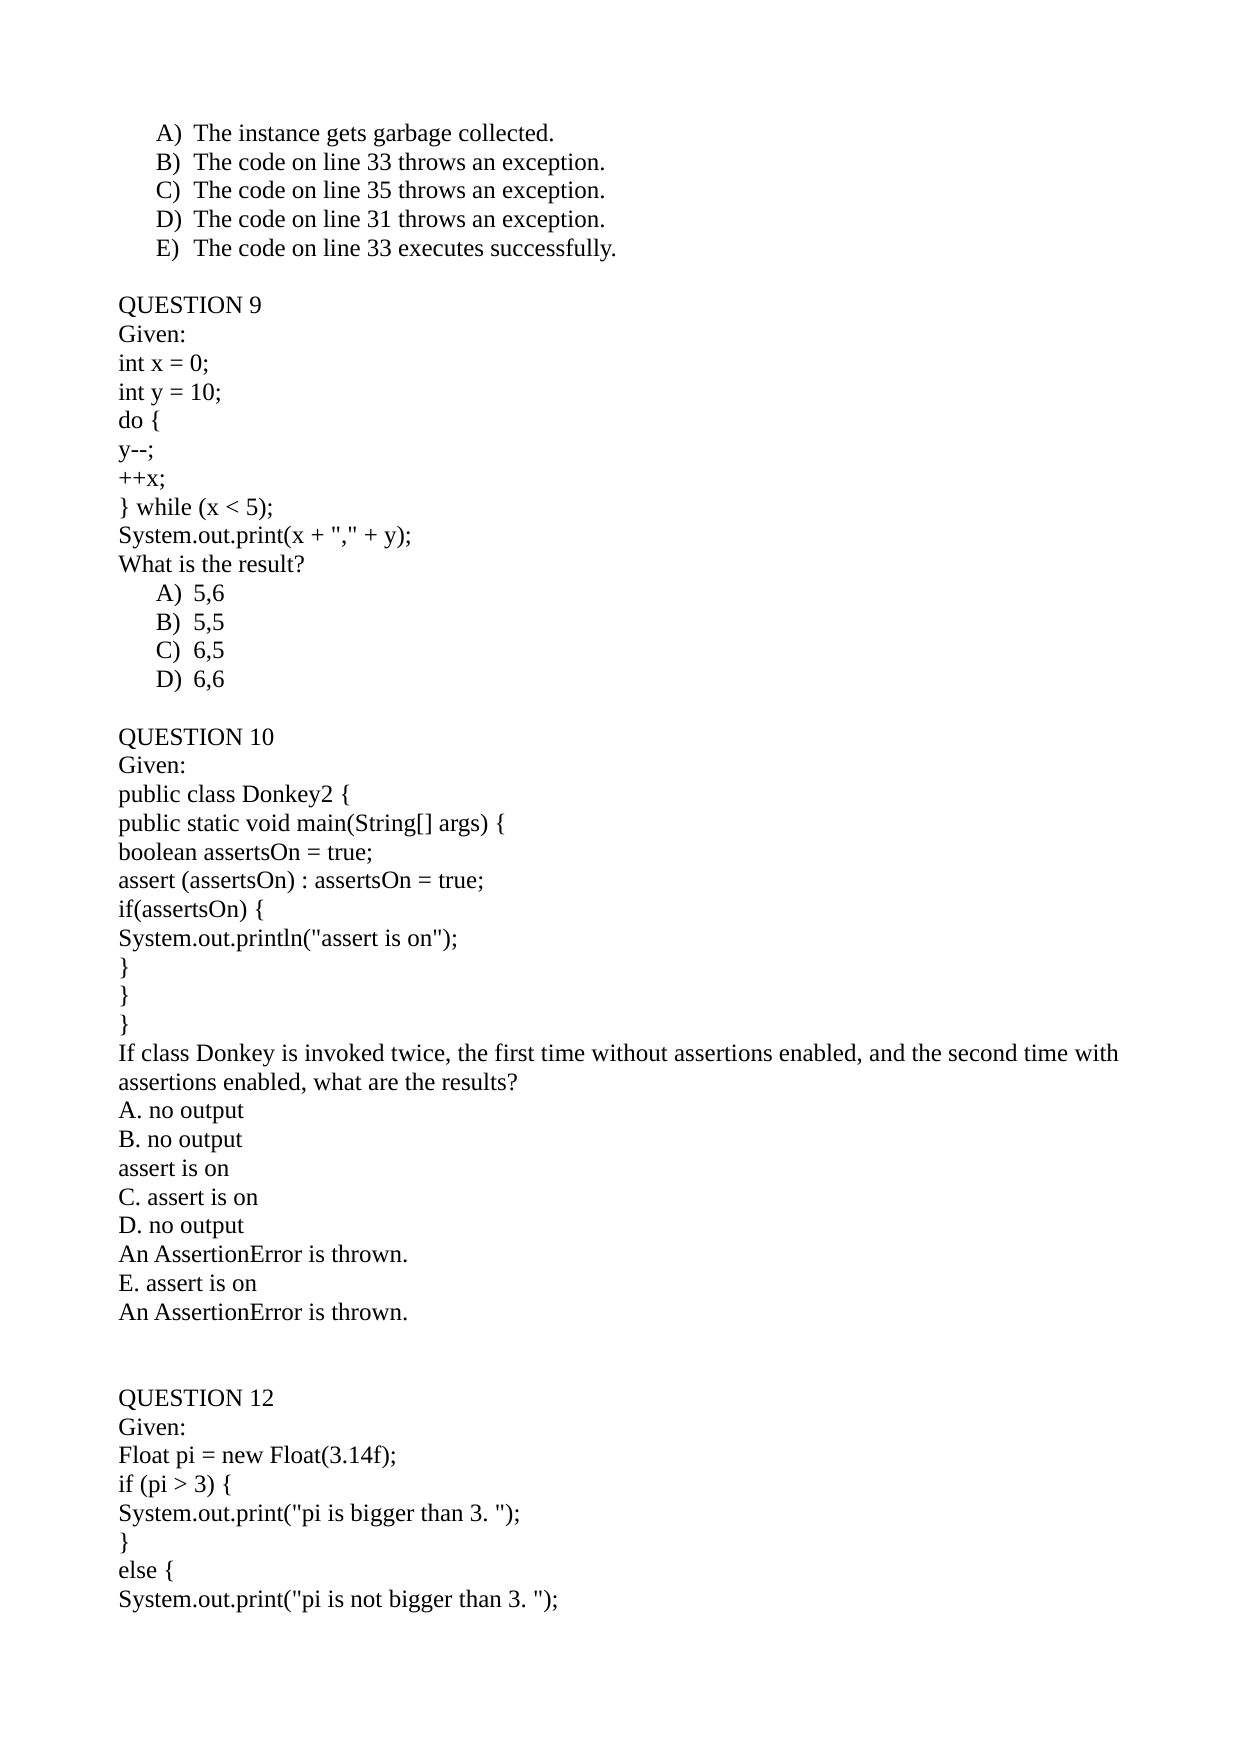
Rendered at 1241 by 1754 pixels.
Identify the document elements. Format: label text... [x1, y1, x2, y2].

text D. no output [118, 1211, 1122, 1239]
text If class Donkey is invoked twice, the first time without assertions enabled, and the second time with [118, 1038, 1122, 1067]
text if(assertsOn) { [118, 894, 1122, 923]
text QUESTION 9 [118, 291, 1122, 319]
text assert (assertsOn) : assertsOn = true; [118, 866, 1122, 894]
text An AssertionError is thrown. [118, 1297, 1122, 1326]
text assertions enabled, what are the results? [118, 1067, 1122, 1096]
text Given: [118, 319, 1122, 348]
list The instance gets garbage collected. [156, 118, 1122, 147]
text QUESTION 10 [118, 722, 1122, 751]
text } [118, 1527, 1122, 1556]
list 5,5 [156, 607, 1122, 636]
text assert is on [118, 1153, 1122, 1182]
text y--; [118, 434, 1122, 463]
text } while (x < 5); [118, 492, 1122, 521]
text What is the result? [118, 549, 1122, 578]
text int y = 10; [118, 377, 1122, 406]
text B. no output [118, 1124, 1122, 1153]
text if (pi > 3) { [118, 1469, 1122, 1498]
text public static void main(String[] args) { [118, 808, 1122, 837]
text ++x; [118, 463, 1122, 492]
text } [118, 1009, 1122, 1038]
text boolean assertsOn = true; [118, 837, 1122, 866]
text public class Donkey2 { [118, 779, 1122, 808]
list The code on line 33 executes successfully. [156, 233, 1122, 262]
text System.out.print("pi is bigger than 3. "); [118, 1498, 1122, 1527]
text Given: [118, 1412, 1122, 1441]
text System.out.println("assert is on"); [118, 923, 1122, 952]
text Given: [118, 751, 1122, 779]
list 6,5 [156, 636, 1122, 664]
text A. no output [118, 1096, 1122, 1124]
text } [118, 981, 1122, 1009]
text else { [118, 1556, 1122, 1584]
list The code on line 31 throws an exception. [156, 204, 1122, 233]
text QUESTION 12 [118, 1383, 1122, 1412]
text E. assert is on [118, 1268, 1122, 1297]
list The code on line 35 throws an exception. [156, 176, 1122, 204]
text An AssertionError is thrown. [118, 1239, 1122, 1268]
text Float pi = new Float(3.14f); [118, 1441, 1122, 1469]
text int x = 0; [118, 348, 1122, 377]
list 5,6 [156, 578, 1122, 607]
text System.out.print(x + "," + y); [118, 521, 1122, 549]
list 6,6 [156, 664, 1122, 693]
list The code on line 33 throws an exception. [156, 147, 1122, 176]
text do { [118, 406, 1122, 434]
text } [118, 952, 1122, 981]
text System.out.print("pi is not bigger than 3. "); [118, 1584, 1122, 1613]
text C. assert is on [118, 1182, 1122, 1211]
